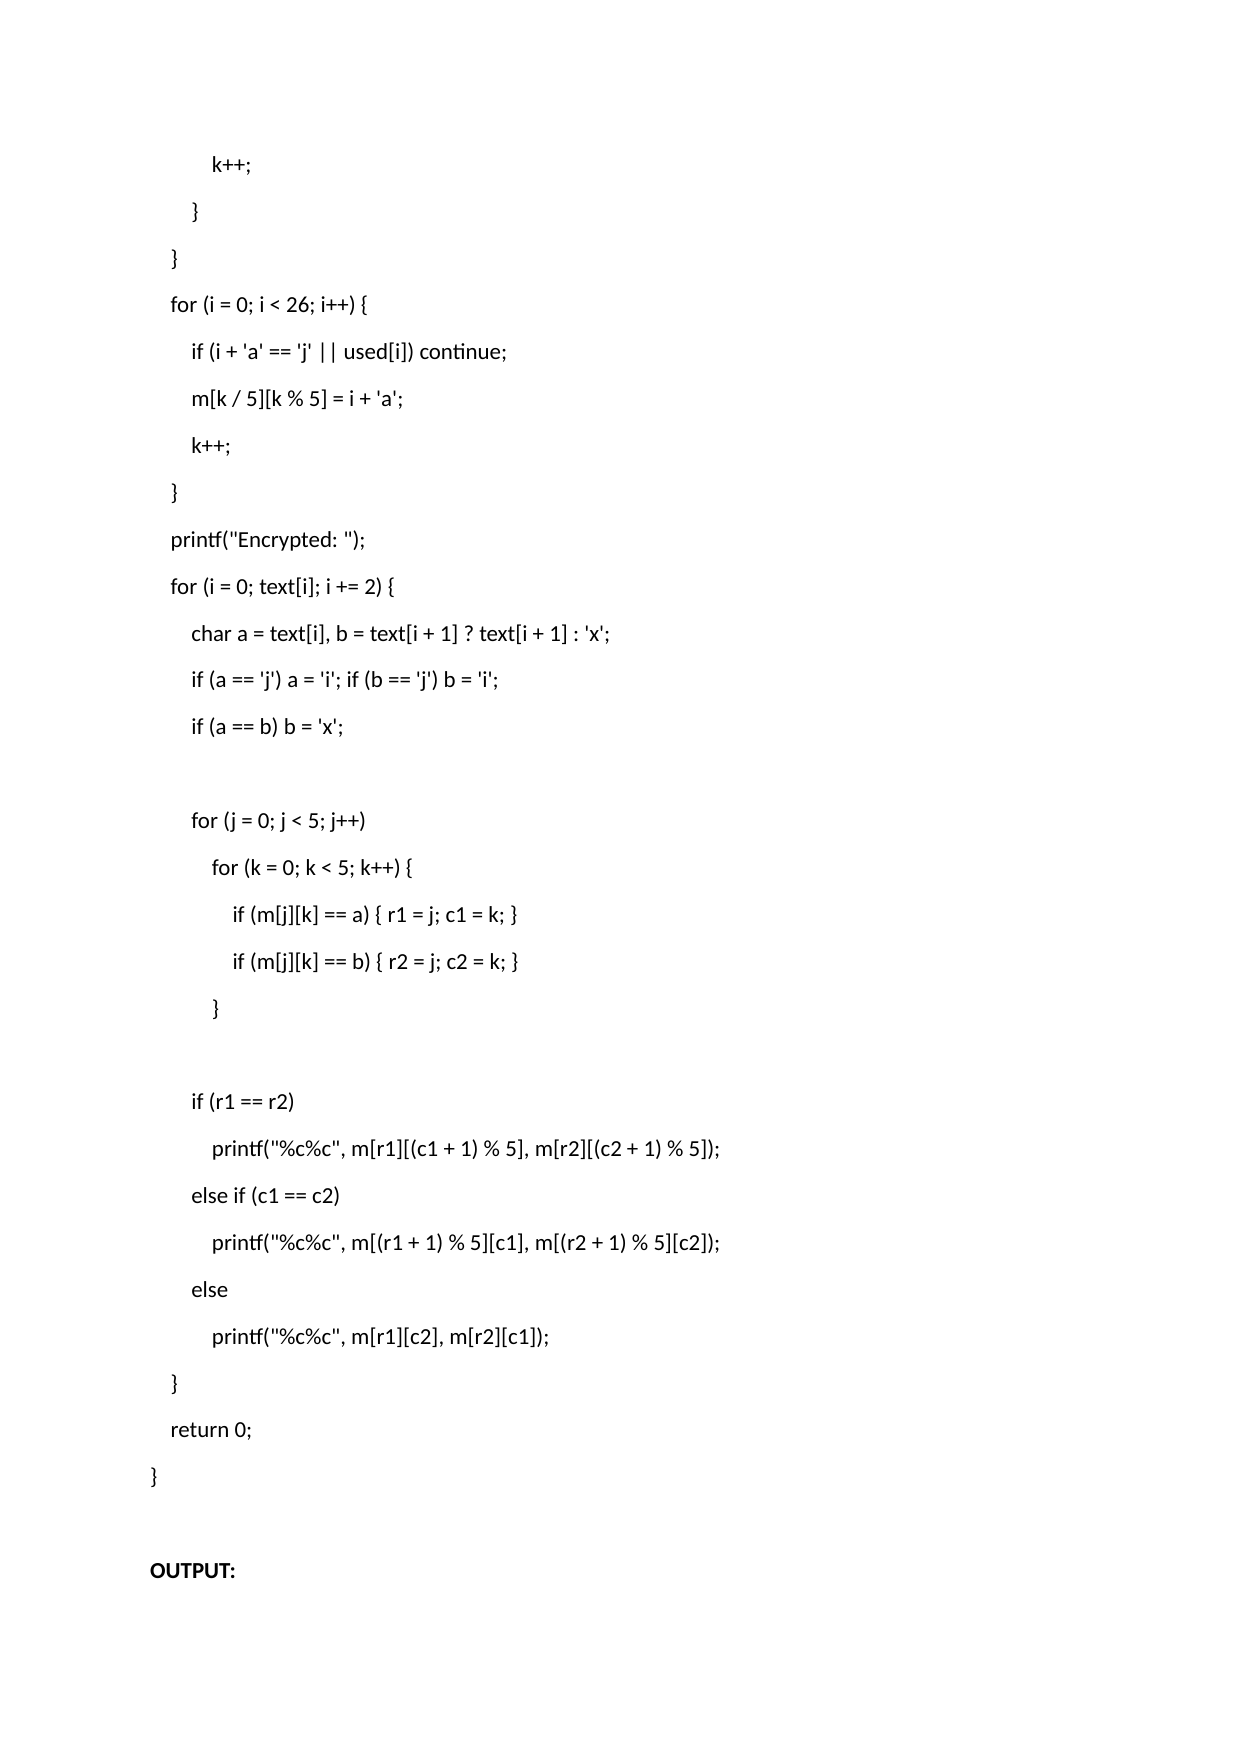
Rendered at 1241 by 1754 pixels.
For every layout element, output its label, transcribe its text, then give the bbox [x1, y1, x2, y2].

text printf("Encrypted: "); [150, 525, 1090, 553]
text } [150, 994, 1090, 1022]
text else [150, 1275, 1090, 1303]
text if (a == 'j') a = 'i'; if (b == 'j') b = 'i'; [150, 666, 1090, 694]
text OUTPUT: [150, 1556, 1090, 1584]
text } [150, 244, 1090, 272]
text for (j = 0; j < 5; j++) [150, 806, 1090, 834]
text printf("%c%c", m[r1][c2], m[r2][c1]); [150, 1322, 1090, 1350]
text for (i = 0; i < 26; i++) { [150, 291, 1090, 319]
text for (i = 0; text[i]; i += 2) { [150, 572, 1090, 600]
text printf("%c%c", m[(r1 + 1) % 5][c1], m[(r2 + 1) % 5][c2]); [150, 1228, 1090, 1256]
text char a = text[i], b = text[i + 1] ? text[i + 1] : 'x'; [150, 619, 1090, 647]
text } [150, 197, 1090, 225]
text printf("%c%c", m[r1][(c1 + 1) % 5], m[r2][(c2 + 1) % 5]); [150, 1134, 1090, 1162]
text else if (c1 == c2) [150, 1181, 1090, 1209]
text } [150, 478, 1090, 506]
text if (a == b) b = 'x'; [150, 712, 1090, 741]
text return 0; [150, 1416, 1090, 1444]
text if (r1 == r2) [150, 1087, 1090, 1116]
text m[k / 5][k % 5] = i + 'a'; [150, 384, 1090, 412]
text if (m[j][k] == a) { r1 = j; c1 = k; } [150, 900, 1090, 928]
text k++; [150, 431, 1090, 459]
text } [150, 1462, 1090, 1491]
text for (k = 0; k < 5; k++) { [150, 853, 1090, 881]
text k++; [150, 150, 1090, 178]
text if (m[j][k] == b) { r2 = j; c2 = k; } [150, 947, 1090, 975]
text if (i + 'a' == 'j' || used[i]) continue; [150, 337, 1090, 366]
text } [150, 1369, 1090, 1397]
